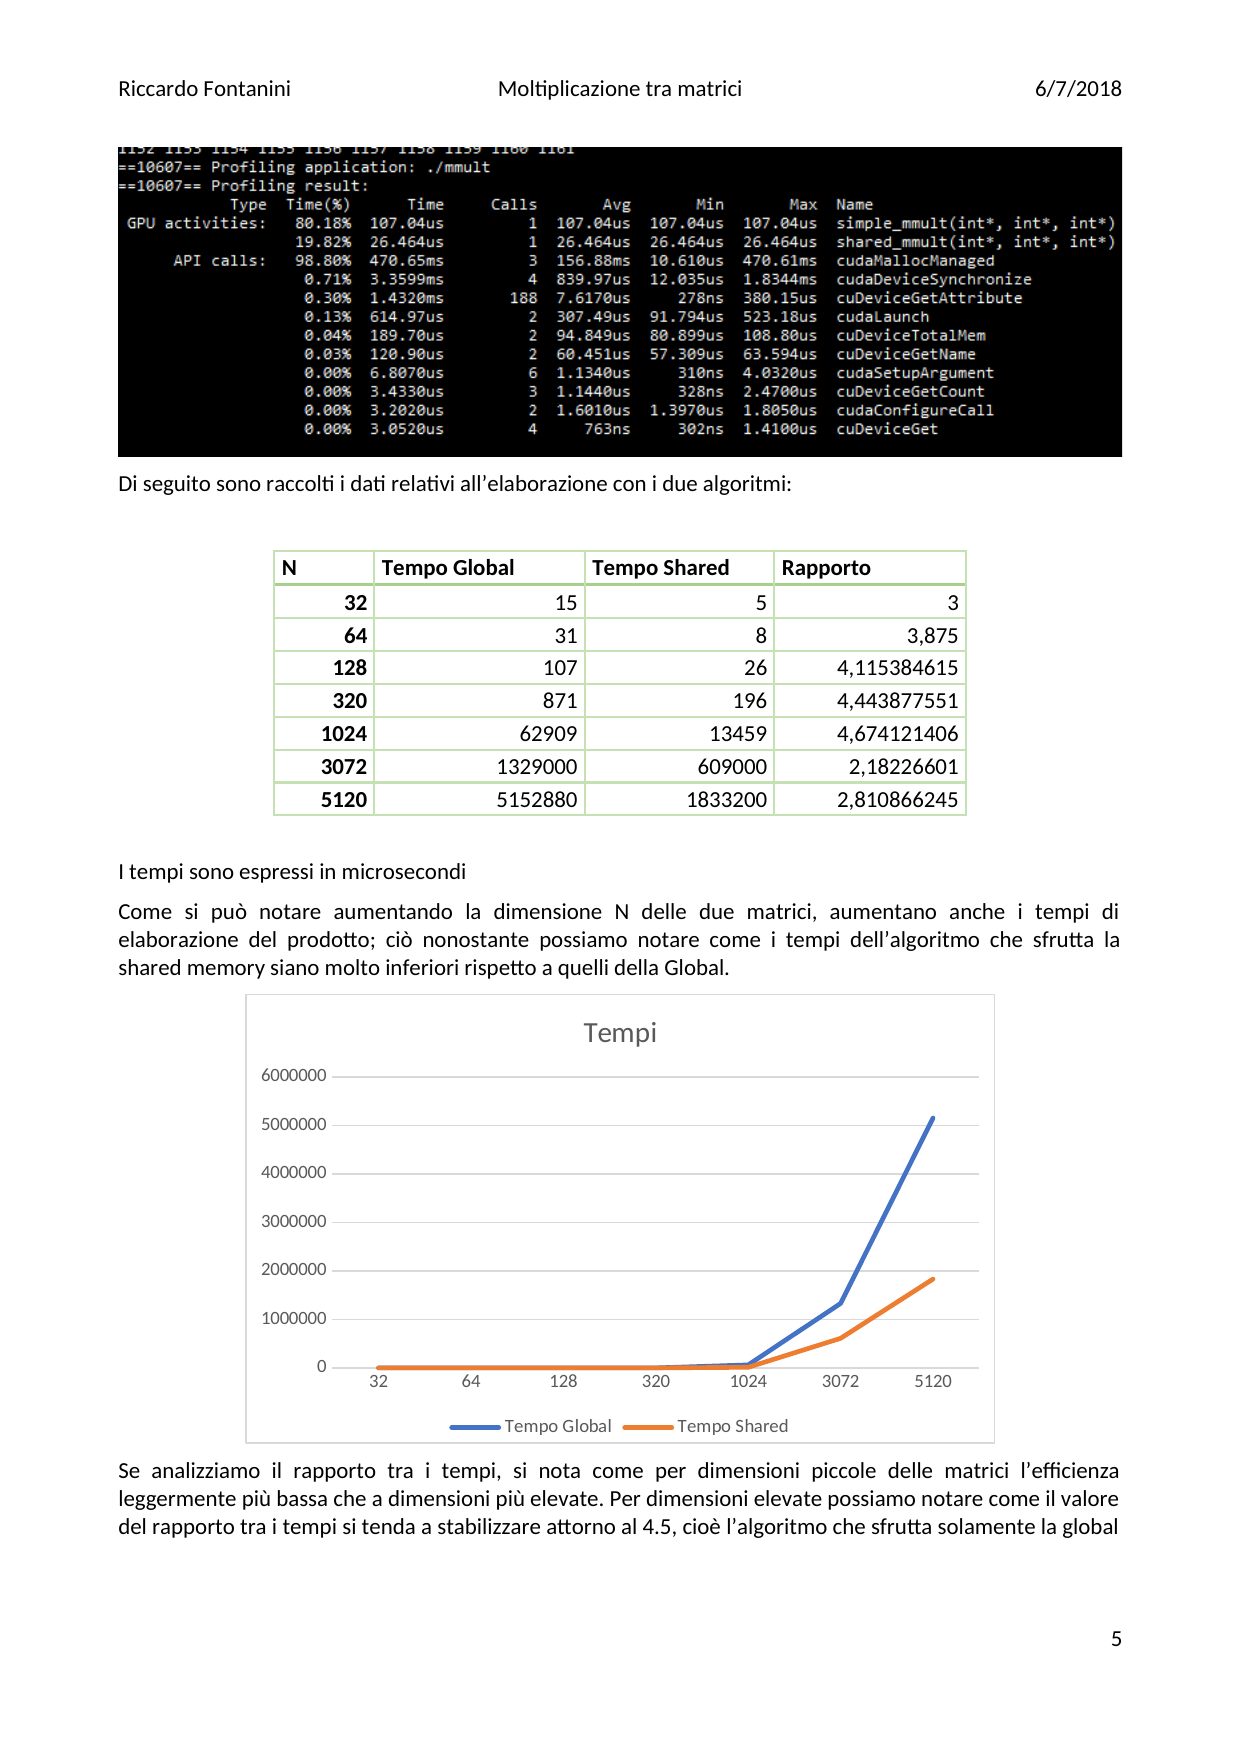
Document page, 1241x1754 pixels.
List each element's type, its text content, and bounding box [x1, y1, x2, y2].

table_cell 107 [375, 652, 584, 683]
table_cell 62909 [375, 718, 584, 748]
table_cell 1329000 [375, 751, 584, 781]
table_cell 5 [586, 586, 773, 617]
table_cell 5120 [275, 784, 373, 814]
table_cell 196 [586, 685, 773, 716]
table_cell 3072 [275, 751, 373, 781]
table_cell 2,18226601 [775, 751, 965, 781]
table_cell 3,875 [775, 619, 965, 650]
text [118, 1456, 1122, 1540]
table_cell 4,443877551 [775, 685, 965, 716]
text Come si può notare aumentando la dimensione N delle due matrici, aumentano anche i tempi di elaborazione del prodotto; ciò nonostante possiamo notare come i tempi dell’algoritmo che sfrutta la shared memory siano molto inferiori rispetto a quelli della Global. [118, 897, 1122, 981]
text I tempi sono espressi in microsecondi [118, 857, 1122, 885]
table_cell 1024 [275, 718, 373, 748]
table_cell 1833200 [586, 784, 773, 814]
table_cell 3 [775, 586, 965, 617]
table_header Rapporto [775, 552, 965, 583]
table_cell 4,674121406 [775, 718, 965, 748]
table_header Tempo Global [375, 552, 584, 583]
picture [118, 147, 1123, 457]
table_cell 320 [275, 685, 373, 716]
table_cell 4,115384615 [775, 652, 965, 683]
table_cell 2,810866245 [775, 784, 965, 814]
table_cell 13459 [586, 718, 773, 748]
table_cell 26 [586, 652, 773, 683]
table_cell 31 [375, 619, 584, 650]
table_header Tempo Shared [586, 552, 773, 583]
table_cell 64 [275, 619, 373, 650]
table_cell 15 [375, 586, 584, 617]
table_header N [275, 552, 373, 583]
table_cell 128 [275, 652, 373, 683]
table_cell 32 [275, 586, 373, 617]
table_cell 5152880 [375, 784, 584, 814]
text Di seguito sono raccolti i dati relativi all’elaborazione con i due algoritmi: [118, 469, 1122, 497]
table_cell 609000 [586, 751, 773, 781]
table_cell 871 [375, 685, 584, 716]
table_cell 8 [586, 619, 773, 650]
